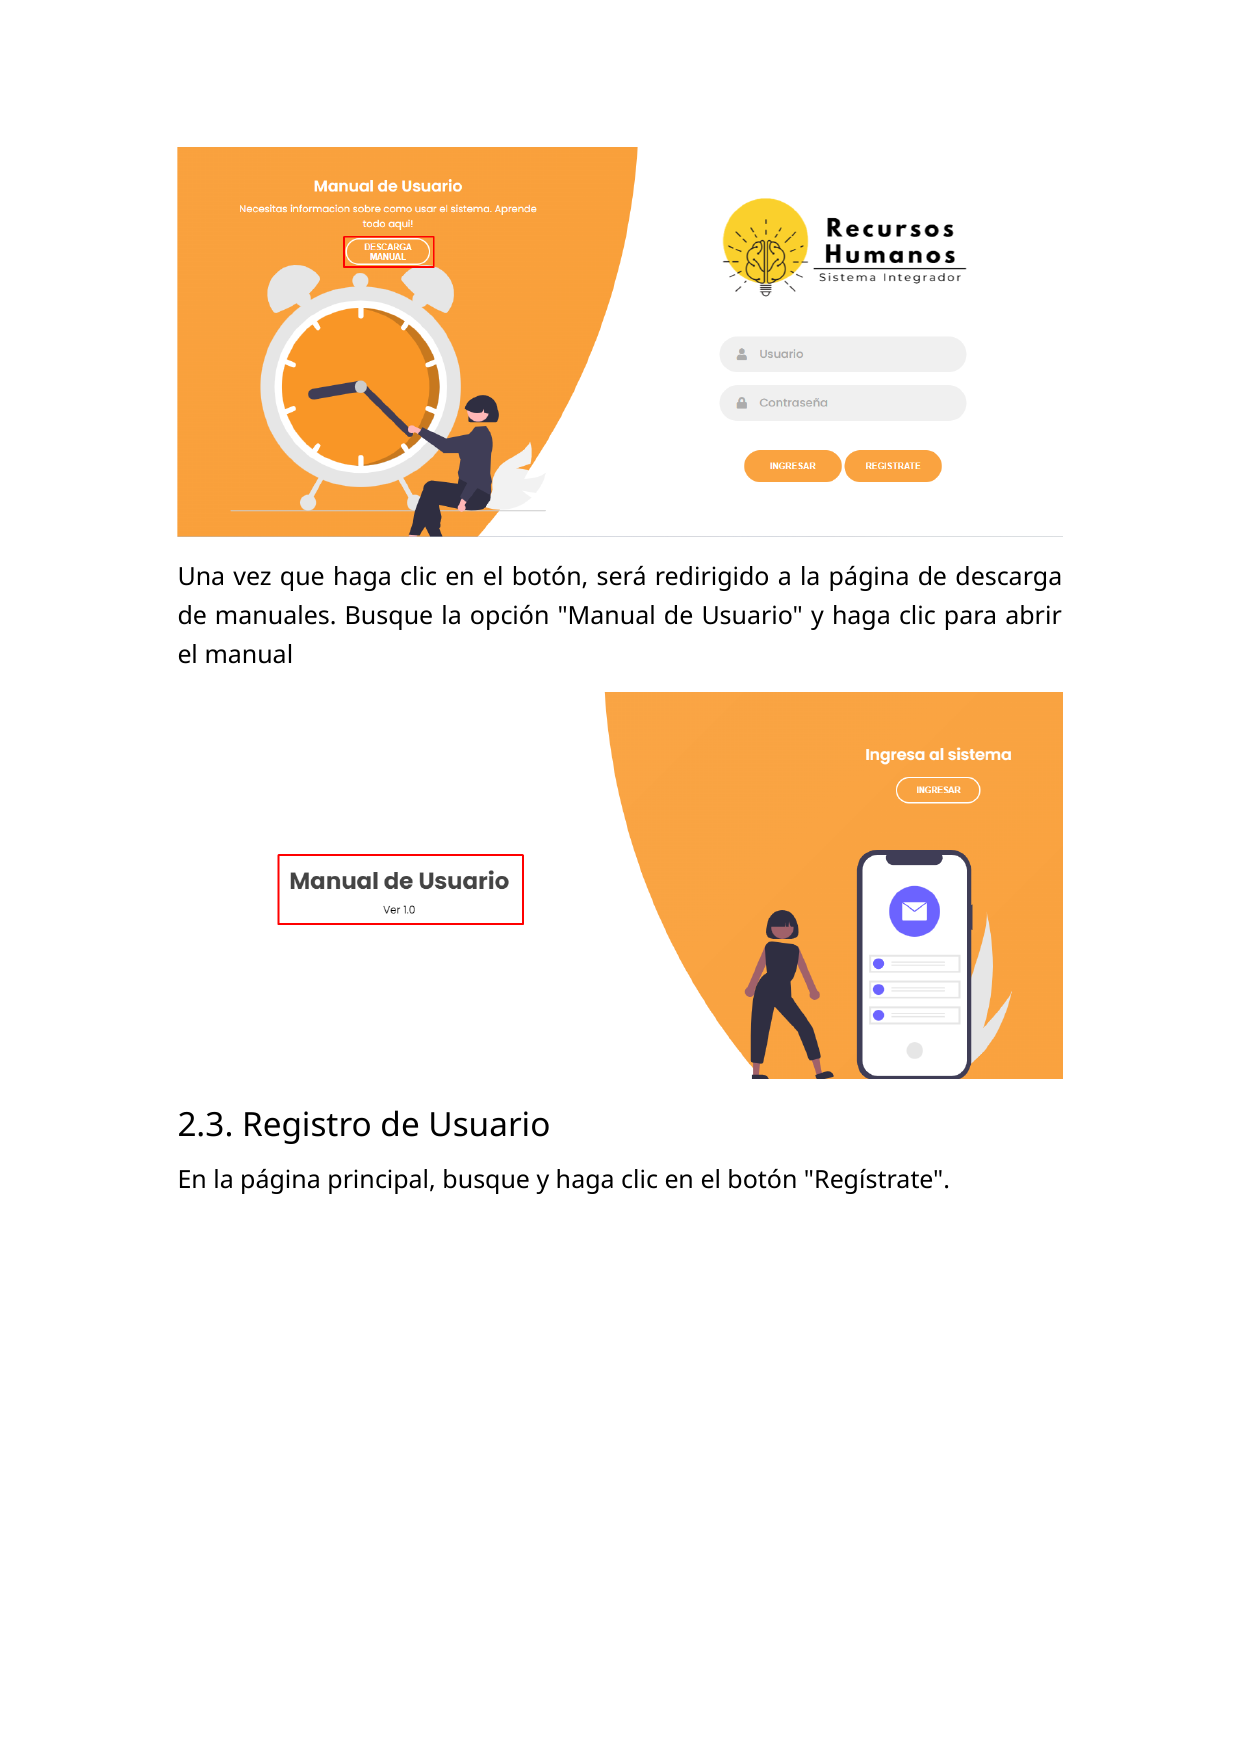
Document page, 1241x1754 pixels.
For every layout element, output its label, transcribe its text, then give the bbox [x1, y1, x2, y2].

subtitle 2.3. Registro de Usuario [177, 1101, 1063, 1146]
text En la página principal, busque y haga clic en el botón "Regístrate". [177, 1161, 1063, 1195]
picture [177, 147, 1063, 537]
text Una vez que haga clic en el botón, será redirigido a la página de descarga de manuales. Busque la opción "Manual de Usuario" y haga clic para abrir el manual [177, 559, 1063, 671]
picture [177, 692, 1063, 1079]
